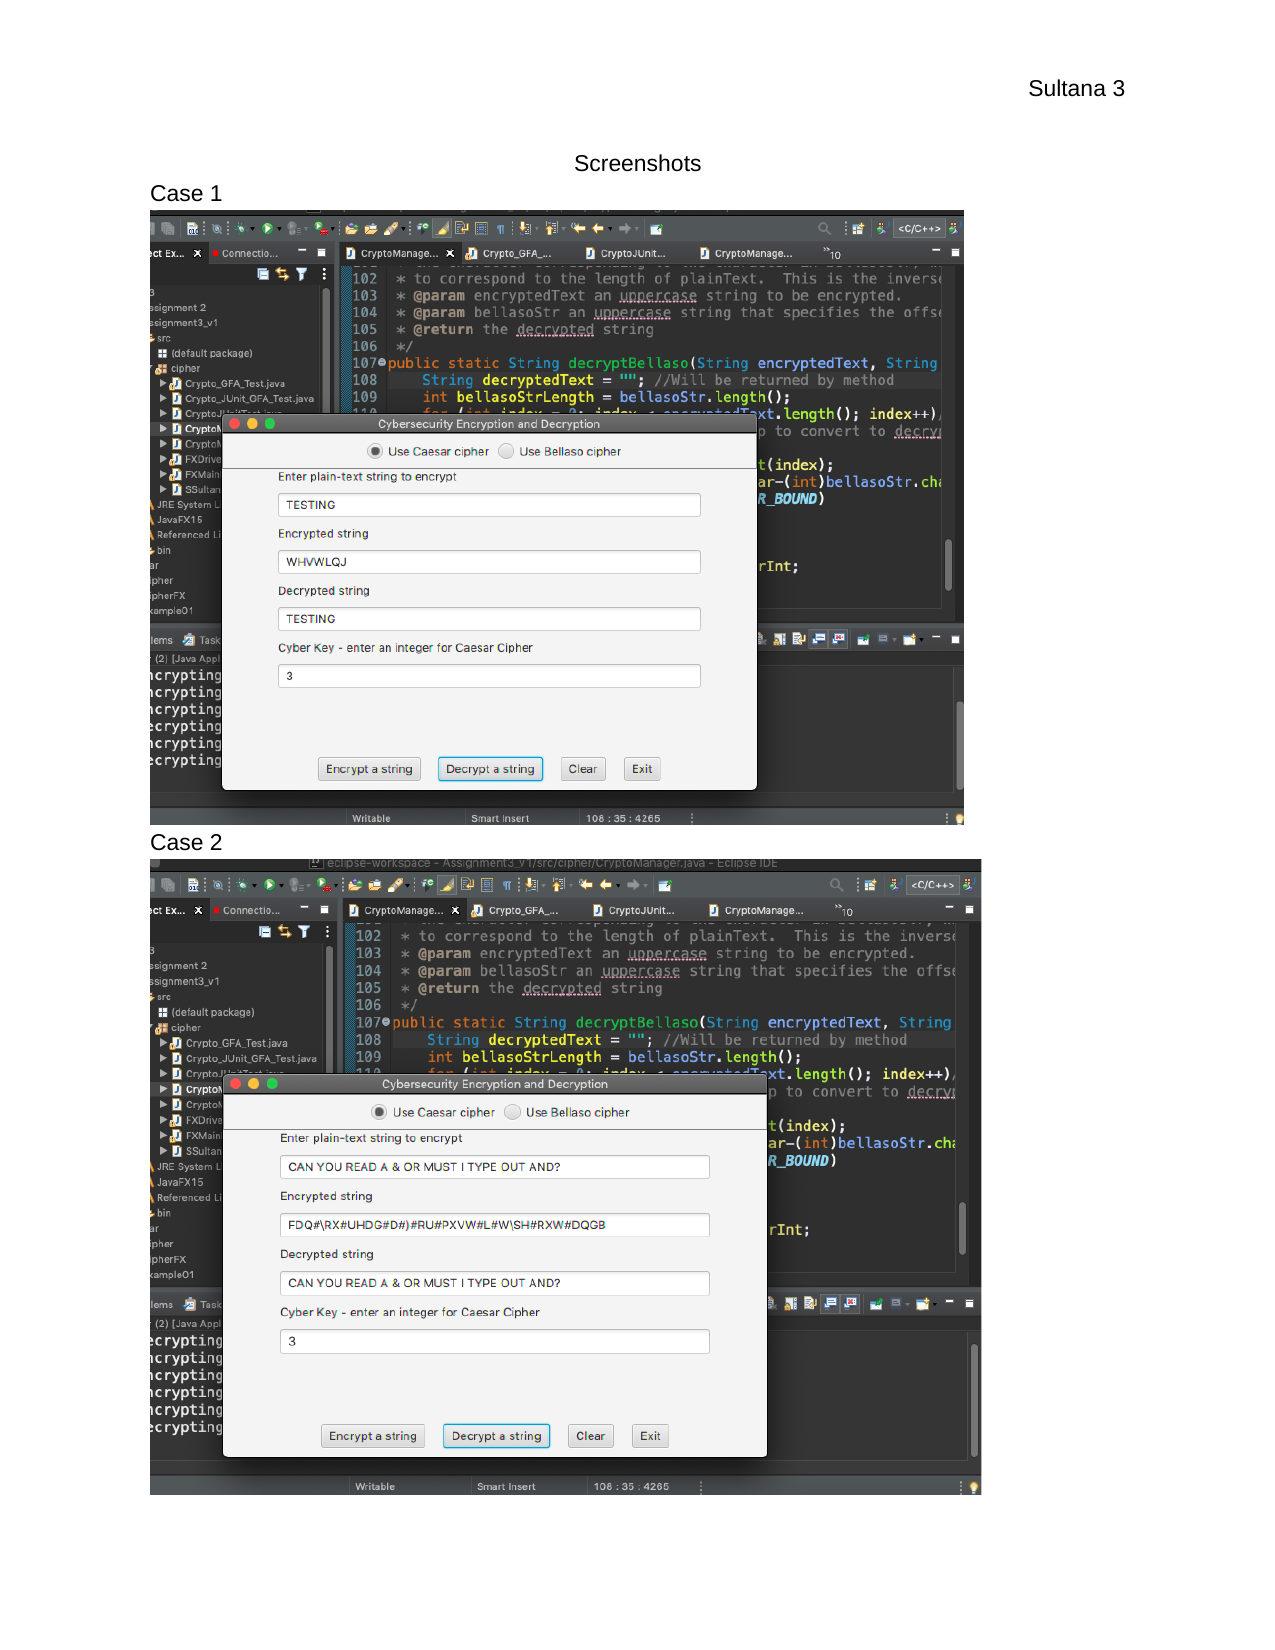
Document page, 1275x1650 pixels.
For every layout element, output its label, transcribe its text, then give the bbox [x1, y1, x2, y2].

text Screenshots [150, 150, 1125, 176]
text Case 1 [150, 180, 1125, 207]
text Case 2 [150, 829, 1125, 855]
picture [150, 210, 964, 825]
picture [150, 859, 982, 1495]
